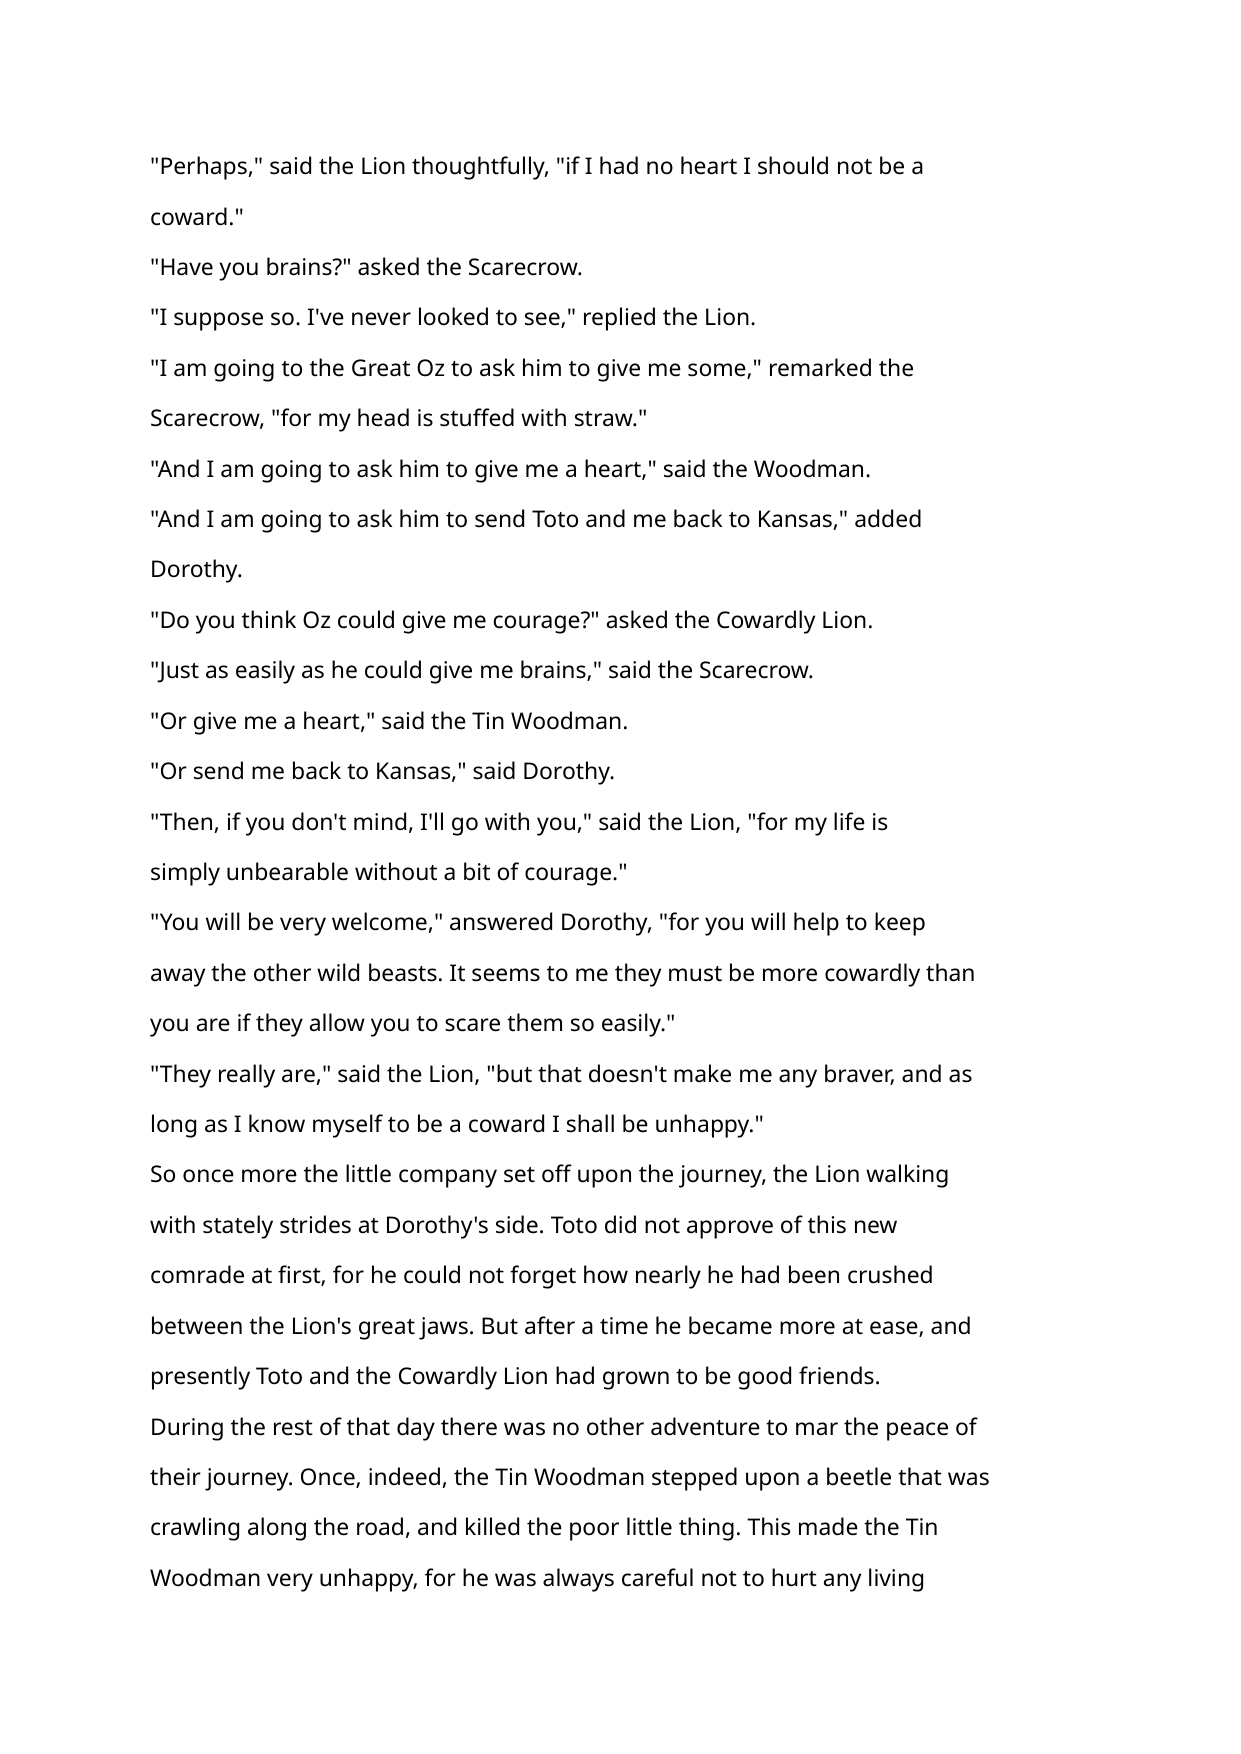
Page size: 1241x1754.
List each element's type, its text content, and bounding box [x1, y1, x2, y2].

text "And I am going to ask him to give me a heart," said the Woodman. [150, 452, 1090, 484]
text coward." [150, 200, 1090, 232]
text "And I am going to ask him to send Toto and me back to Kansas," added [150, 503, 1090, 534]
text "I am going to the Great Oz to ask him to give me some," remarked the [150, 352, 1090, 383]
text "Have you brains?" asked the Scarecrow. [150, 251, 1090, 282]
text So once more the little company set off upon the journey, the Lion walking [150, 1158, 1090, 1189]
text simply unbearable without a bit of courage." [150, 856, 1090, 887]
text "Just as easily as he could give me brains," said the Scarecrow. [150, 654, 1090, 685]
text "Do you think Oz could give me courage?" asked the Cowardly Lion. [150, 604, 1090, 635]
text "Perhaps," said the Lion thoughtfully, "if I had no heart I should not be a [150, 150, 1090, 181]
text Woodman very unhappy, for he was always careful not to hurt any living [150, 1562, 1090, 1593]
text "You will be very welcome," answered Dorothy, "for you will help to keep [150, 906, 1090, 937]
text presently Toto and the Cowardly Lion had grown to be good friends. [150, 1360, 1090, 1391]
text you are if they allow you to scare them so easily." [150, 1007, 1090, 1038]
text "Or send me back to Kansas," said Dorothy. [150, 755, 1090, 786]
text with stately strides at Dorothy's side. Toto did not approve of this new [150, 1209, 1090, 1240]
text their journey. Once, indeed, the Tin Woodman stepped upon a beetle that was [150, 1461, 1090, 1492]
text Dorothy. [150, 553, 1090, 584]
text During the rest of that day there was no other adventure to mar the peace of [150, 1410, 1090, 1442]
text "Then, if you don't mind, I'll go with you," said the Lion, "for my life is [150, 805, 1090, 837]
text "I suppose so. I've never looked to see," replied the Lion. [150, 301, 1090, 332]
text "Or give me a heart," said the Tin Woodman. [150, 704, 1090, 736]
text crawling along the road, and killed the poor little thing. This made the Tin [150, 1511, 1090, 1542]
text Scarecrow, "for my head is stuffed with straw." [150, 402, 1090, 433]
text comrade at first, for he could not forget how nearly he had been crushed [150, 1259, 1090, 1290]
text "They really are," said the Lion, "but that doesn't make me any braver, and as [150, 1057, 1090, 1089]
text long as I know myself to be a coward I shall be unhappy." [150, 1108, 1090, 1139]
text away the other wild beasts. It seems to me they must be more cowardly than [150, 957, 1090, 988]
text between the Lion's great jaws. But after a time he became more at ease, and [150, 1309, 1090, 1341]
